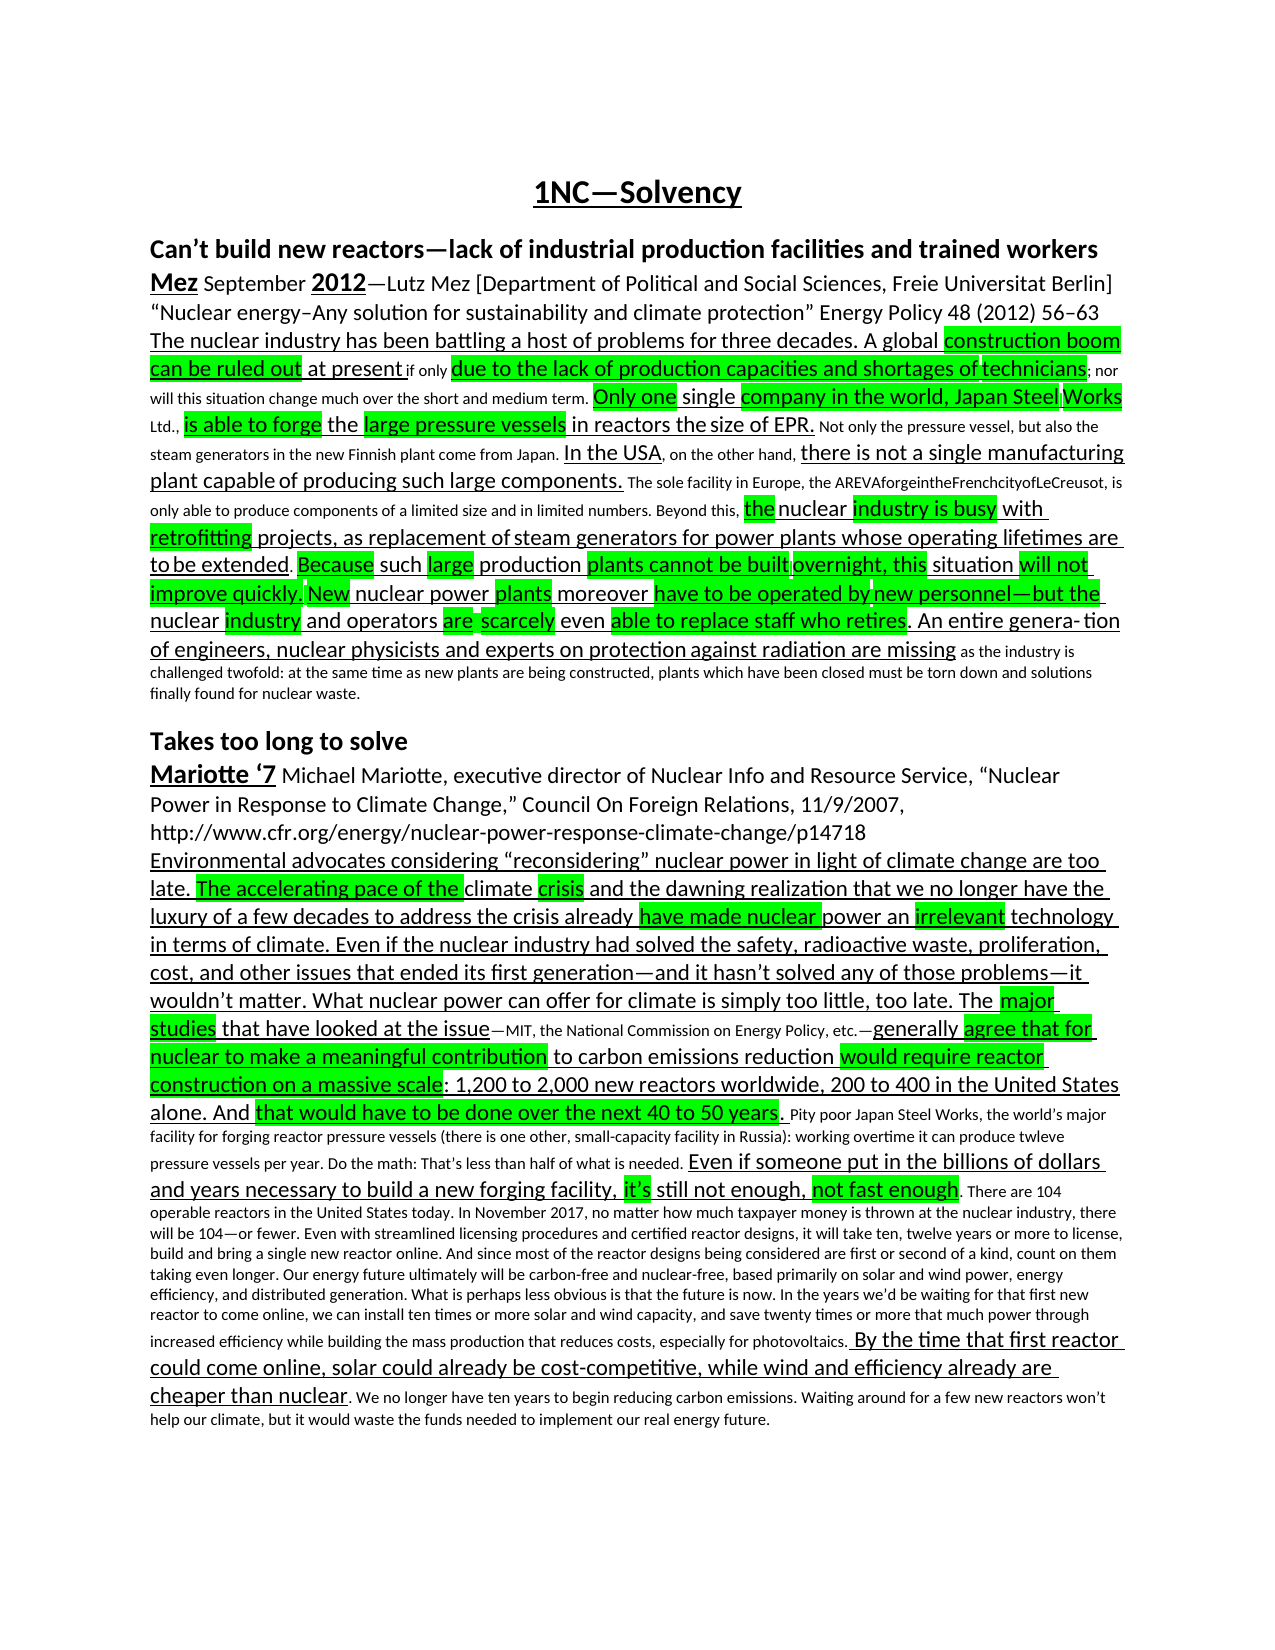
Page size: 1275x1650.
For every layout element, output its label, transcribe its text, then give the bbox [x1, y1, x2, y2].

subtitle 1NC—Solvency [150, 171, 1125, 212]
text Environmental advocates considering “reconsidering” nuclear power in light of climate change are too late. The accelerating pace of the climate crisis and the dawning realization that we no longer have the luxury of a few decades to address the crisis already have made nuclear power an irrelevant technology in terms of climate. Even if the nuclear industry had solved the safety, radioactive waste, proliferation, cost, and other issues that ended its first generation—and it hasn’t solved any of those problems—it wouldn’t matter. What nuclear power can offer for climate is simply too little, too late. The major studies that have looked at the issue—MIT, the National Commission on Energy Policy, etc.—generally agree that for nuclear to make a meaningful contribution to carbon emissions reduction would require reactor construction on a massive scale: 1,200 to 2,000 new reactors worldwide, 200 to 400 in the United States alone. And that would have to be done over the next 40 to 50 years. Pity poor Japan Steel Works, the world’s major facility for forging reactor pressure vessels (there is one other, small-capacity facility in Russia): working overtime it can produce twleve pressure vessels per year. Do the math: That’s less than half of what is needed. Even if someone put in the billions of dollars and years necessary to build a new forging facility, it’s still not enough, not fast enough. There are 104 operable reactors in the United States today. In November 2017, no matter how much taxpayer money is thrown at the nuclear industry, there will be 104—or fewer. Even with streamlined licensing procedures and certified reactor designs, it will take ten, twelve years or more to license, build and bring a single new reactor online. And since most of the reactor designs being considered are first or second of a kind, count on them taking even longer. Our energy future ultimately will be carbon-free and nuclear-free, based primarily on solar and wind power, energy efficiency, and distributed generation. What is perhaps less obvious is that the future is now. In the years we’d be waiting for that first new reactor to come online, we can install ten times or more solar and wind capacity, and save twenty times or more that much power through increased efficiency while building the mass production that reduces costs, especially for photovoltaics. By the time that first reactor could come online, solar could already be cost-competitive, while wind and efficiency already are cheaper than nuclear. We no longer have ten years to begin reducing carbon emissions. Waiting around for a few new reactors won’t help our climate, but it would waste the funds needed to implement our real energy future. [150, 846, 1125, 1429]
text Mez September 2012—Lutz Mez [Department of Political and Social Sciences, Freie Universitat Berlin] “Nuclear energy–Any solution for sustainability and climate protection” Energy Policy 48 (2012) 56–63 [150, 265, 1125, 326]
text Mariotte ‘7 Michael Mariotte, executive director of Nuclear Info and Resource Service, “Nuclear Power in Response to Climate Change,” Council On Foreign Relations, 11/9/2007, http://www.cfr.org/energy/nuclear-power-response-climate-change/p14718 [150, 757, 1125, 846]
subtitle Can’t build new reactors—lack of industrial production facilities and trained workers [150, 232, 1125, 265]
text The nuclear industry has been battling a host of problems for three decades. A global construction boom can be ruled out at present if only due to the lack of production capacities and shortages of technicians; nor will this situation change much over the short and medium term. Only one single company in the world, Japan Steel Works Ltd., is able to forge the large pressure vessels in reactors the size of EPR. Not only the pressure vessel, but also the steam generators in the new Finnish plant come from Japan. In the USA, on the other hand, there is not a single manufacturing plant capable of producing such large components. The sole facility in Europe, the AREVAforgeintheFrenchcityofLeCreusot, is only able to produce components of a limited size and in limited numbers. Beyond this, the nuclear industry is busy with retroﬁtting projects, as replacement of steam generators for power plants whose operating lifetimes are to be extended. Because such large production plants cannot be built overnight, this situation will not improve quickly. New nuclear power plants moreover have to be operated by new personnel—but the nuclear industry and operators are scarcely even able to replace staff who retires. An entire genera- tion of engineers, nuclear physicists and experts on protection against radiation are missing as the industry is challenged twofold: at the same time as new plants are being constructed, plants which have been closed must be torn down and solutions ﬁnally found for nuclear waste. [150, 326, 1125, 703]
subtitle Takes too long to solve [150, 724, 1125, 757]
